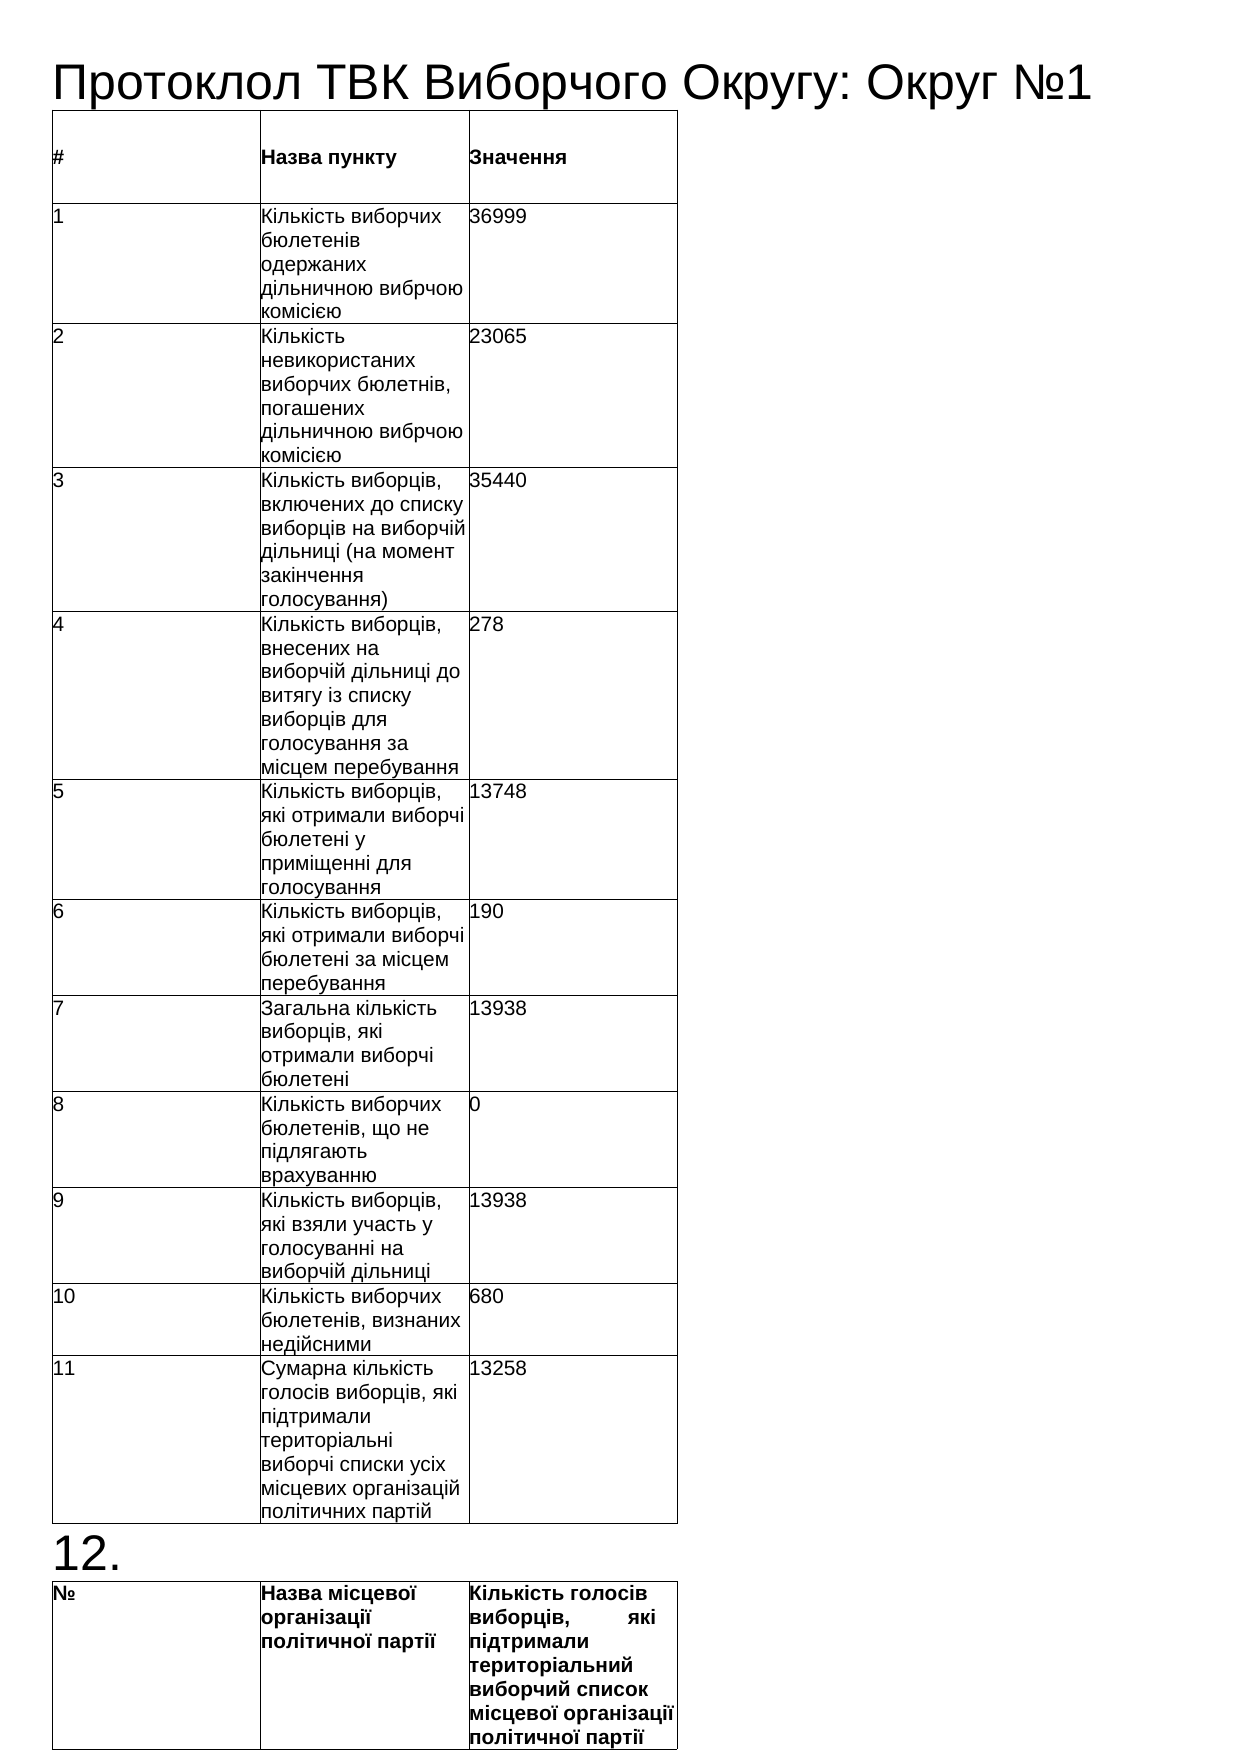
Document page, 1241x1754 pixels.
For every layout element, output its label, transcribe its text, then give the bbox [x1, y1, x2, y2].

table_cell 13938 [470, 996, 677, 1091]
table_cell 278 [470, 612, 677, 779]
table_cell Кількість виборчих бюлетенів одержаних дільничною вибрчою комісією [261, 204, 469, 323]
table_header Значення [470, 111, 677, 203]
table_cell 2 [53, 324, 260, 467]
table_cell 680 [470, 1284, 677, 1355]
text 12. [52, 1523, 1188, 1581]
table_cell 13938 [470, 1188, 677, 1283]
table_cell Кількість невикористаних виборчих бюлетнів, погашених дільничною вибрчою комісією [261, 324, 469, 467]
table_header Назва місцевої організації політичної партії [261, 1582, 469, 1749]
table_cell 9 [53, 1188, 260, 1283]
table_header Кількість голосів виборців, які підтримали територіальний виборчий список місцевої організації політичної партії (цифрами) [470, 1582, 677, 1749]
table_header № [53, 1582, 260, 1749]
table_cell Сумарна кількість голосів виборців, які підтримали територіальні виборчі списки усіх місцевих організацій політичних партій [261, 1356, 469, 1523]
table_cell 1 [53, 204, 260, 323]
table_cell 190 [470, 900, 677, 995]
table_cell 3 [53, 468, 260, 611]
table_cell Кількість виборчих бюлетенів, визнаних недійсними [261, 1284, 469, 1355]
table_cell 8 [53, 1092, 260, 1187]
table_cell 11 [53, 1356, 260, 1523]
table_cell 13748 [470, 780, 677, 899]
table_cell 5 [53, 780, 260, 899]
table_cell 0 [470, 1092, 677, 1187]
table_cell 36999 [470, 204, 677, 323]
table_cell Кількість виборців, внесених на виборчій дільниці до витягу із списку виборців для голосування за місцем перебування [261, 612, 469, 779]
table_cell 10 [53, 1284, 260, 1355]
table_cell Кількість виборців, включених до списку виборців на виборчій дільниці (на момент закінчення голосування) [261, 468, 469, 611]
table_cell Кількість виборчих бюлетенів, що не підлягають врахуванню [261, 1092, 469, 1187]
table_cell 23065 [470, 324, 677, 467]
table_cell Кількість виборців, які взяли участь у голосуванні на виборчій дільниці [261, 1188, 469, 1283]
table_cell 35440 [470, 468, 677, 611]
table_cell Загальна кількість виборців, які отримали виборчі бюлетені [261, 996, 469, 1091]
table_cell Кількість виборців, які отримали виборчі бюлетені за місцем перебування [261, 900, 469, 995]
table_cell Кількість виборців, які отримали виборчі бюлетені у приміщенні для голосування [261, 780, 469, 899]
table_header # [53, 111, 260, 203]
table_cell 7 [53, 996, 260, 1091]
table_cell 6 [53, 900, 260, 995]
table_cell 13258 [470, 1356, 677, 1523]
table_cell 4 [53, 612, 260, 779]
table_header Назва пункту [261, 111, 469, 203]
text Протоклол ТВК Виборчого Округу: Округ №1 [52, 52, 1188, 109]
